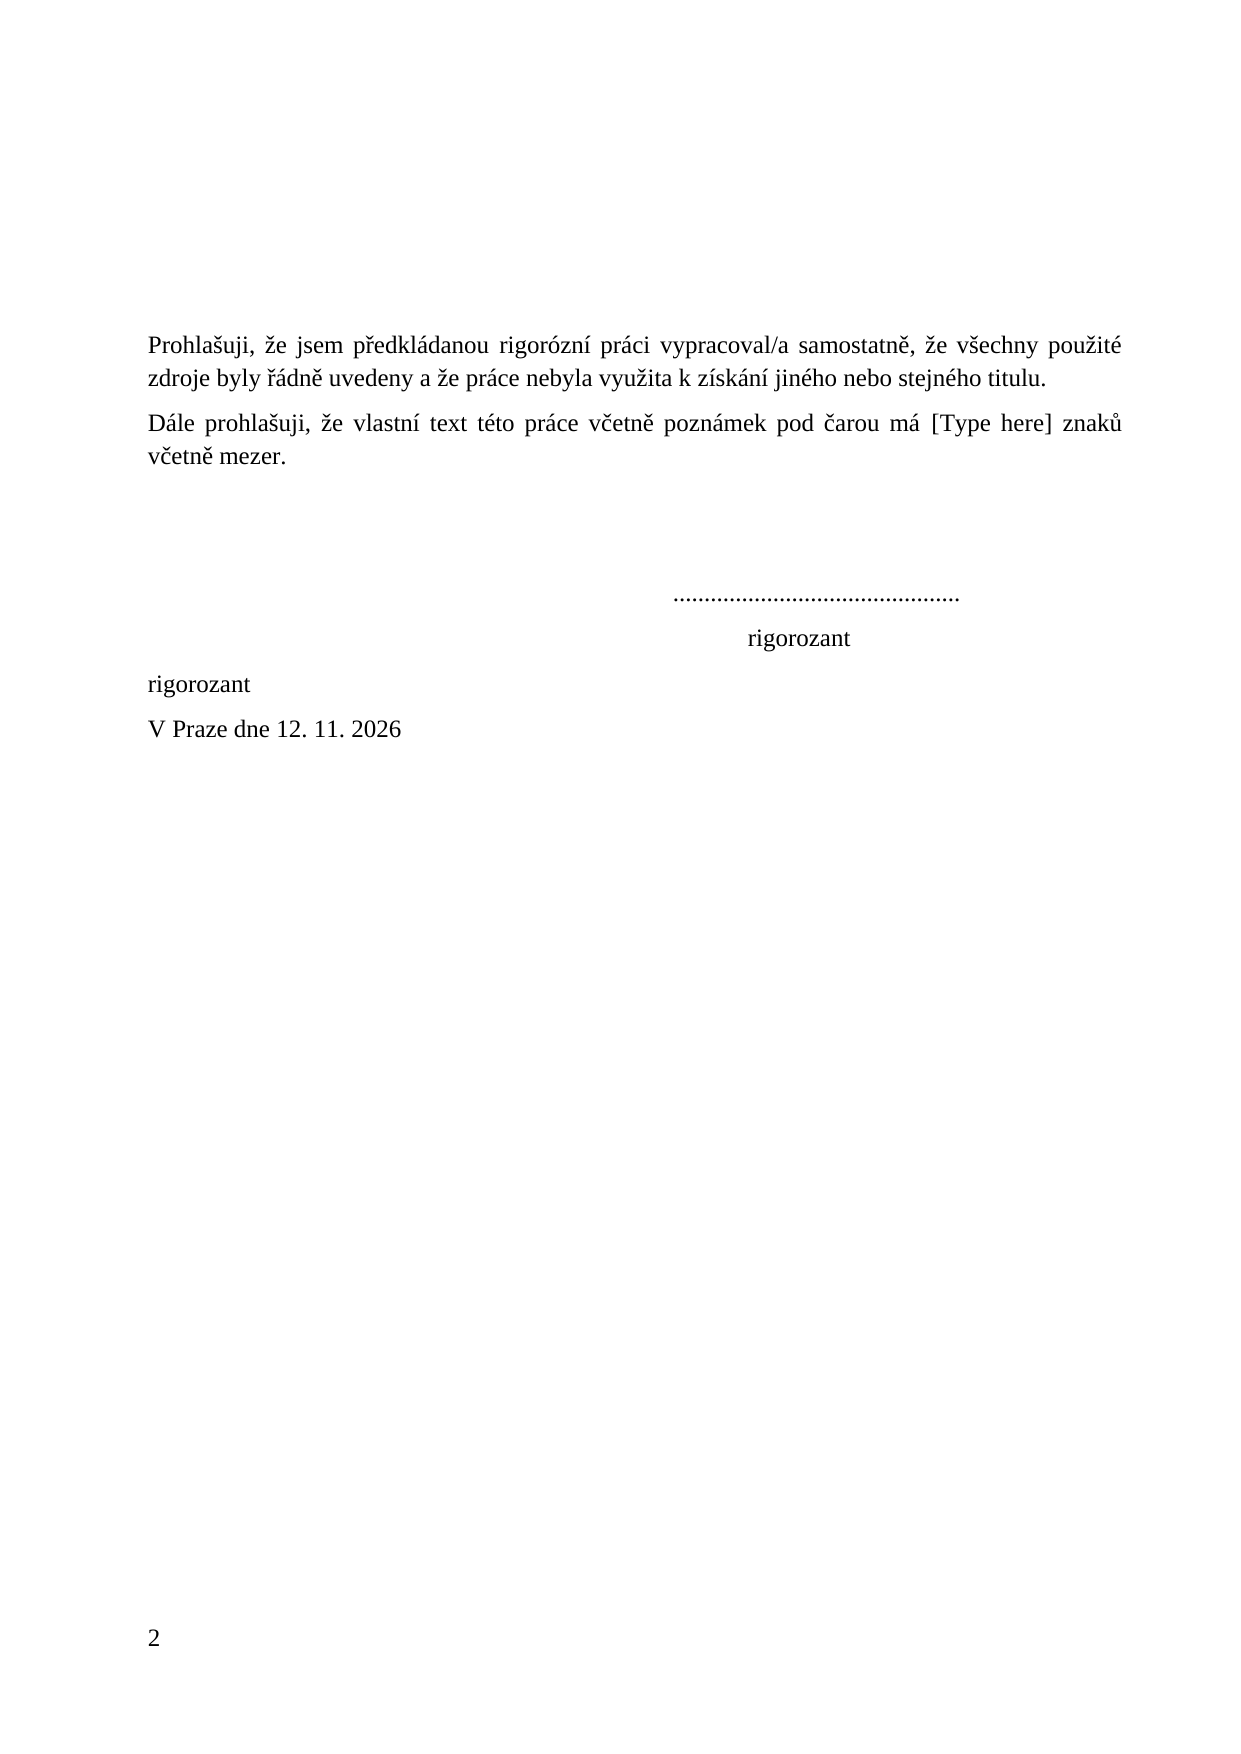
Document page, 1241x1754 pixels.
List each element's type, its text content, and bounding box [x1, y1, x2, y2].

text Dále prohlašuji, že vlastní text této práce včetně poznámek pod čarou má znaků včetně mezer. [148, 408, 1122, 470]
text .............................................. [673, 578, 1122, 607]
text Prohlašuji, že jsem předkládanou práci samostatně, že všechny použité zdroje byly řádně uvedeny a že práce nebyla využita k získání jiného nebo stejného titulu. [148, 330, 1122, 392]
text V Praze dne 03. 08. 2020 [148, 714, 1122, 743]
